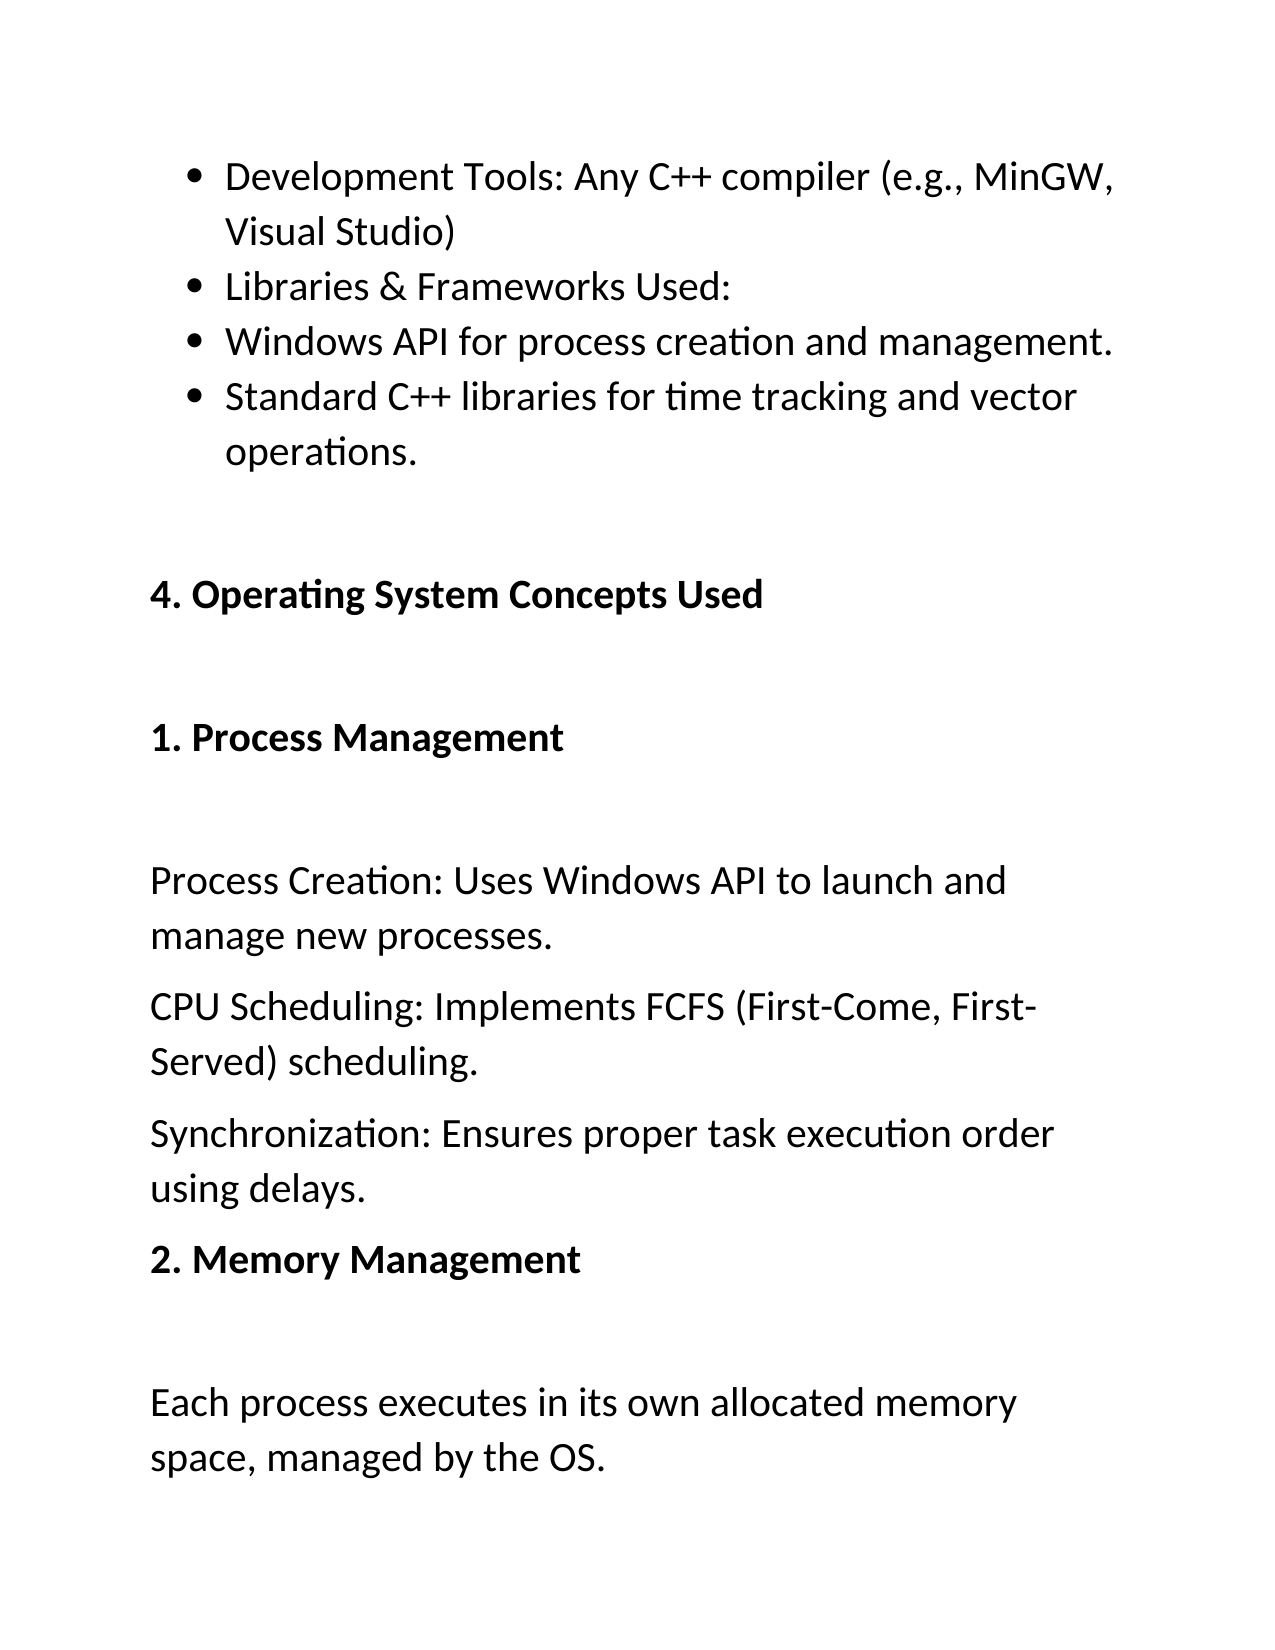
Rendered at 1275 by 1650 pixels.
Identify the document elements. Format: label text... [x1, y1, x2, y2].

list Development Tools: Any C++ compiler (e.g., MinGW, Visual Studio) [187, 150, 1125, 256]
text Each process executes in its own allocated memory space, managed by the OS. [150, 1376, 1125, 1482]
list Standard C++ libraries for time tracking and vector operations. [187, 369, 1125, 475]
text 4. Operating System Concepts Used [150, 568, 1125, 618]
text 1. Process Management [150, 711, 1125, 762]
text 2. Memory Management [150, 1233, 1125, 1284]
list Windows API for process creation and management. [187, 315, 1125, 366]
list Libraries & Frameworks Used: [187, 260, 1125, 311]
text Process Creation: Uses Windows API to launch and manage new processes. [150, 854, 1125, 959]
text Synchronization: Ensures proper task execution order using delays. [150, 1107, 1125, 1212]
text CPU Scheduling: Implements FCFS (First-Come, First-Served) scheduling. [150, 980, 1125, 1086]
